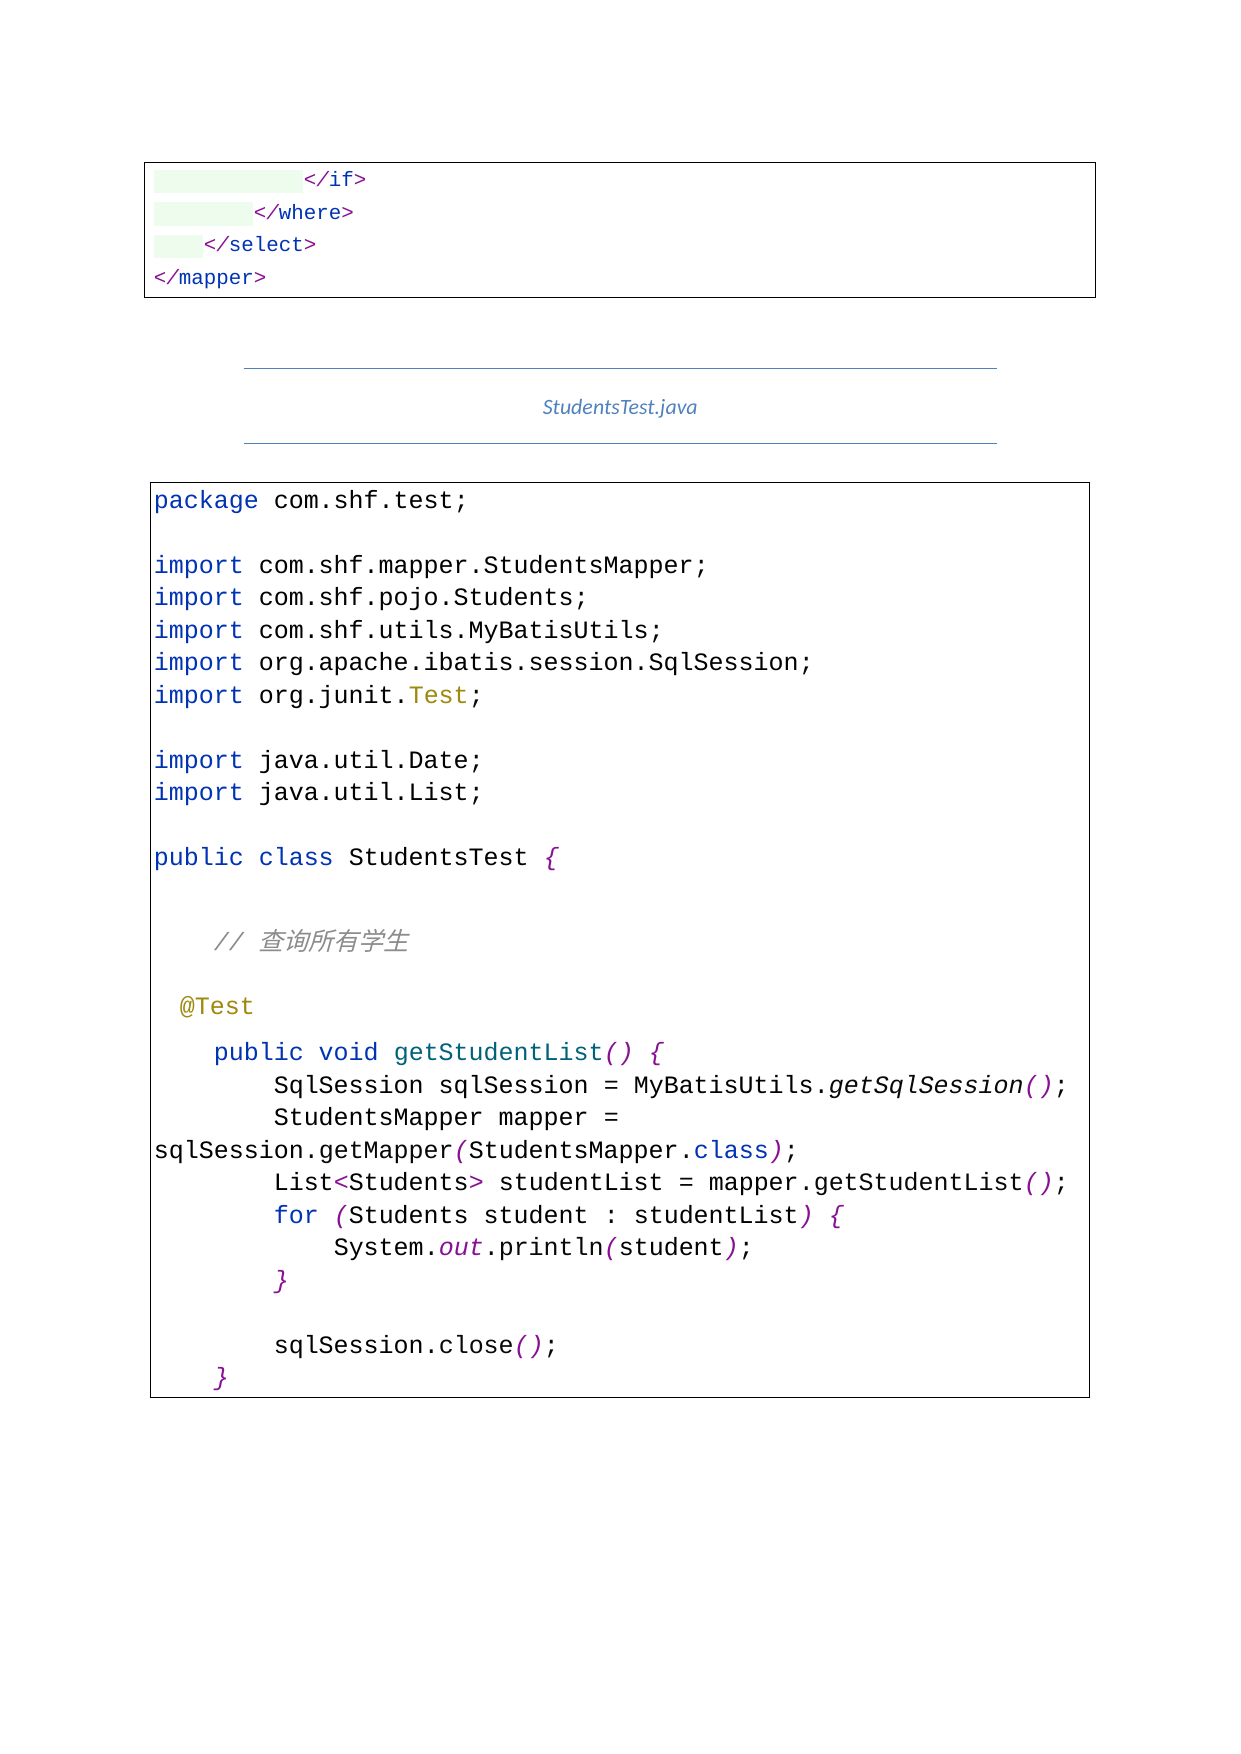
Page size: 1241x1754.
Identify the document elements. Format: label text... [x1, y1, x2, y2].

text StudentsTest.java [243, 369, 997, 444]
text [151, 483, 1089, 1397]
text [145, 163, 1095, 297]
